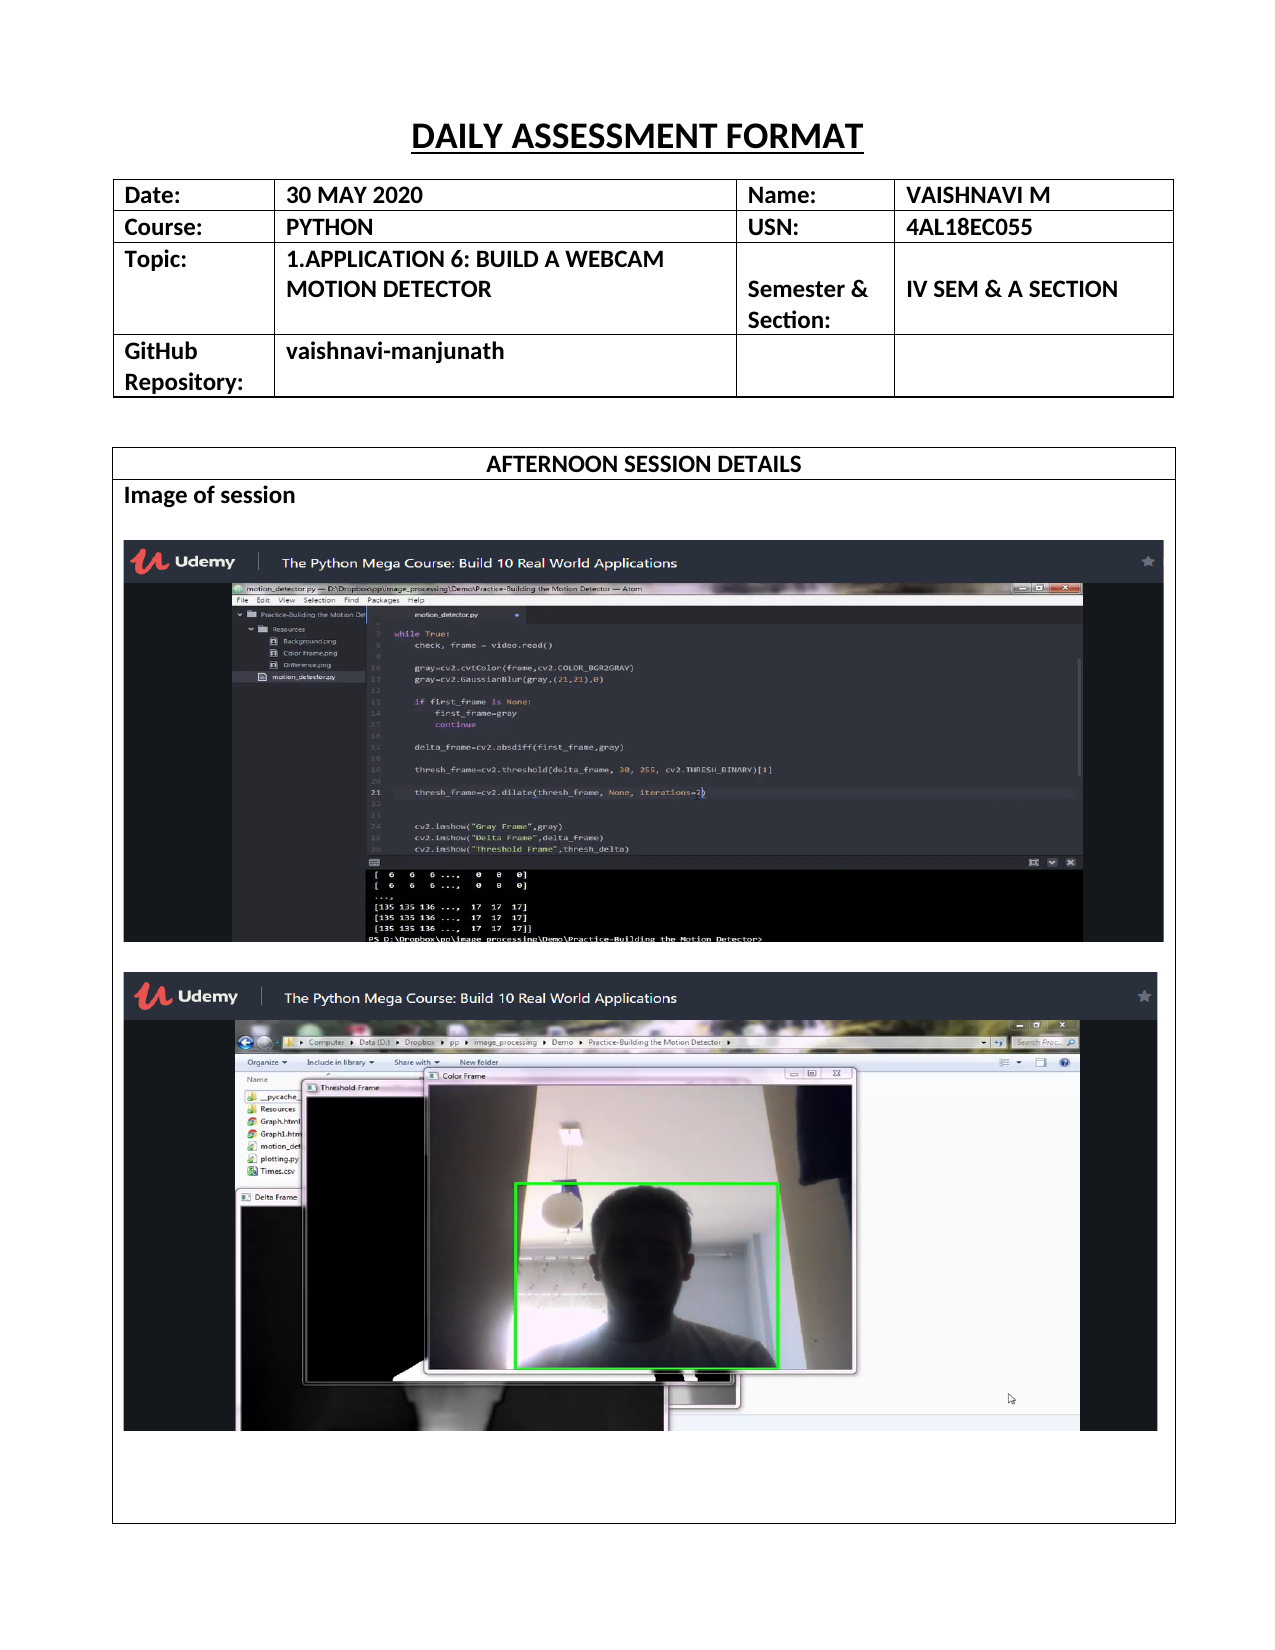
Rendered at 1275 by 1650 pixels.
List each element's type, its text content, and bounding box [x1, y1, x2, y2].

table_cell Image of session [113, 480, 1175, 1523]
table_cell 4AL18EC055 [895, 211, 1173, 242]
text DAILY ASSESSMENT FORMAT [112, 112, 1162, 158]
table_header AFTERNOON SESSION DETAILS [113, 448, 1175, 479]
table_cell IV SEM & A SECTION [895, 243, 1173, 334]
table_cell USN: [737, 211, 894, 242]
picture [123, 972, 1158, 1431]
table_cell Semester & Section: [737, 243, 894, 334]
table_cell vaishnavi-manjunath [275, 335, 736, 396]
table_header VAISHNAVI M [895, 180, 1173, 210]
table_cell [737, 335, 894, 396]
table_cell [895, 335, 1173, 396]
table_cell 1.APPLICATION 6: BUILD A WEBCAM MOTION DETECTOR [275, 243, 736, 334]
table_cell Course: [114, 211, 274, 242]
table_cell GitHub Repository: [114, 335, 274, 396]
table_header Date: [114, 180, 274, 210]
table_header 30 MAY 2020 [275, 180, 736, 210]
table_header Name: [737, 180, 894, 210]
table_cell PYTHON [275, 211, 736, 242]
table_cell Topic: [114, 243, 274, 334]
picture [123, 540, 1164, 942]
